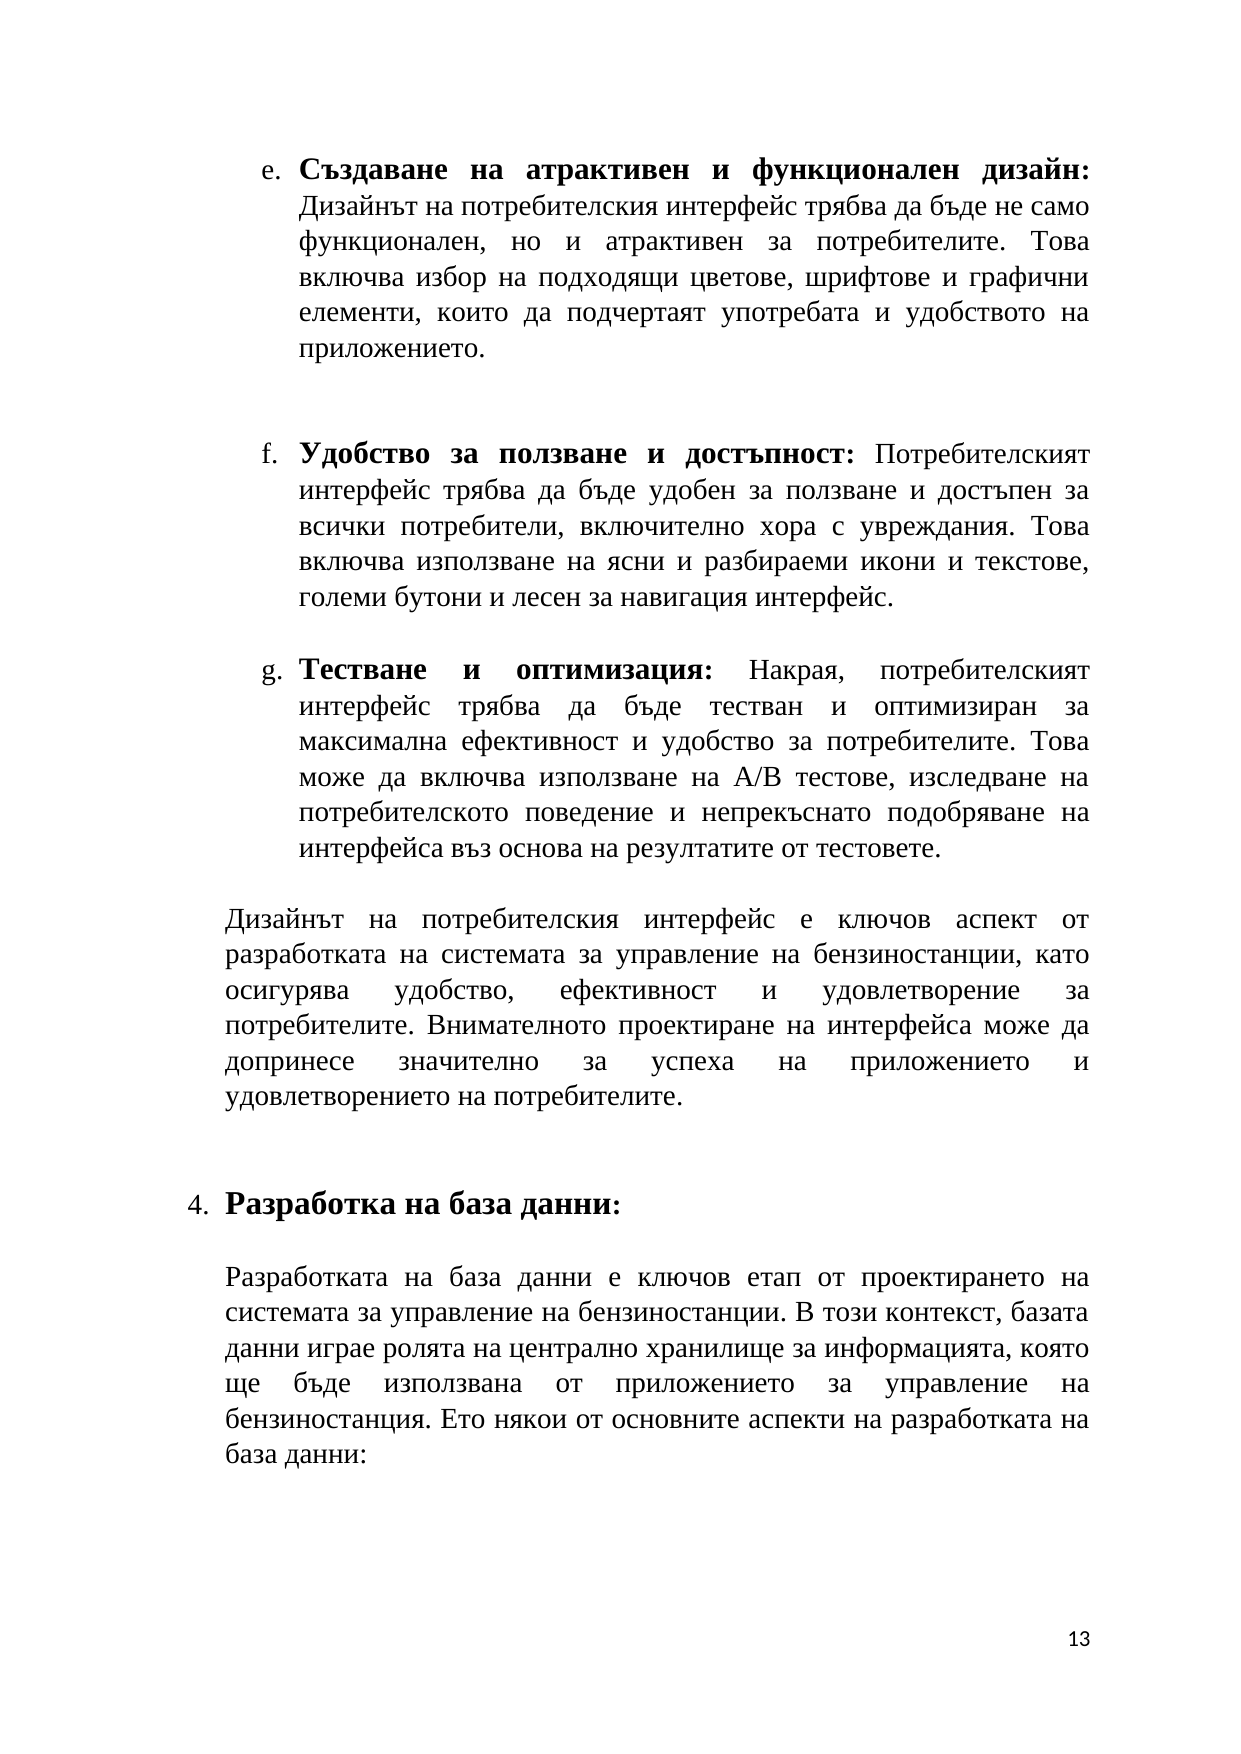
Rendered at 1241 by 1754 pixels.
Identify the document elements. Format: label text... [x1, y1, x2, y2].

list Удобство за ползване и достъпност: Потребителският интерфейс трябва да бъде удобен за ползване и достъпен за всички потребители, включително хора с увреждания. Това включва използване на ясни и разбираеми икони и текстове, големи бутони и лесен за навигация интерфейс. [261, 434, 1090, 612]
list Тестване и оптимизация: Накрая, потребителският интерфейс трябва да бъде тестван и оптимизиран за максимална ефективност и удобство за потребителите. Това може да включва използване на A/B тестове, изследване на потребителското поведение и непрекъснато подобряване на интерфейса въз основа на резултатите от тестовете. [261, 650, 1090, 863]
list Разработката на база данни е ключов етап от проектирането на системата за управление на бензиностанции. В този контекст, базата данни играе ролята на централно хранилище за информацията, която ще бъде използвана от приложението за управление на бензиностанция. Ето някои от основните аспекти на разработката на база данни: [225, 1259, 1090, 1470]
list Разработка на база данни: [187, 1183, 1090, 1221]
list Създаване на атрактивен и функционален дизайн: Дизайнът на потребителския интерфейс трябва да бъде не само функционален, но и атрактивен за потребителите. Това включва избор на подходящи цветове, шрифтове и графични елементи, които да подчертаят употребата и удобството на приложението. [261, 150, 1090, 363]
list Дизайнът на потребителския интерфейс е ключов аспект от разработката на системата за управление на бензиностанции, като осигурява удобство, ефективност и удовлетворение за потребителите. Внимателното проектиране на интерфейса може да допринесе значително за успеха на приложението и удовлетворението на потребителите. [225, 901, 1090, 1112]
